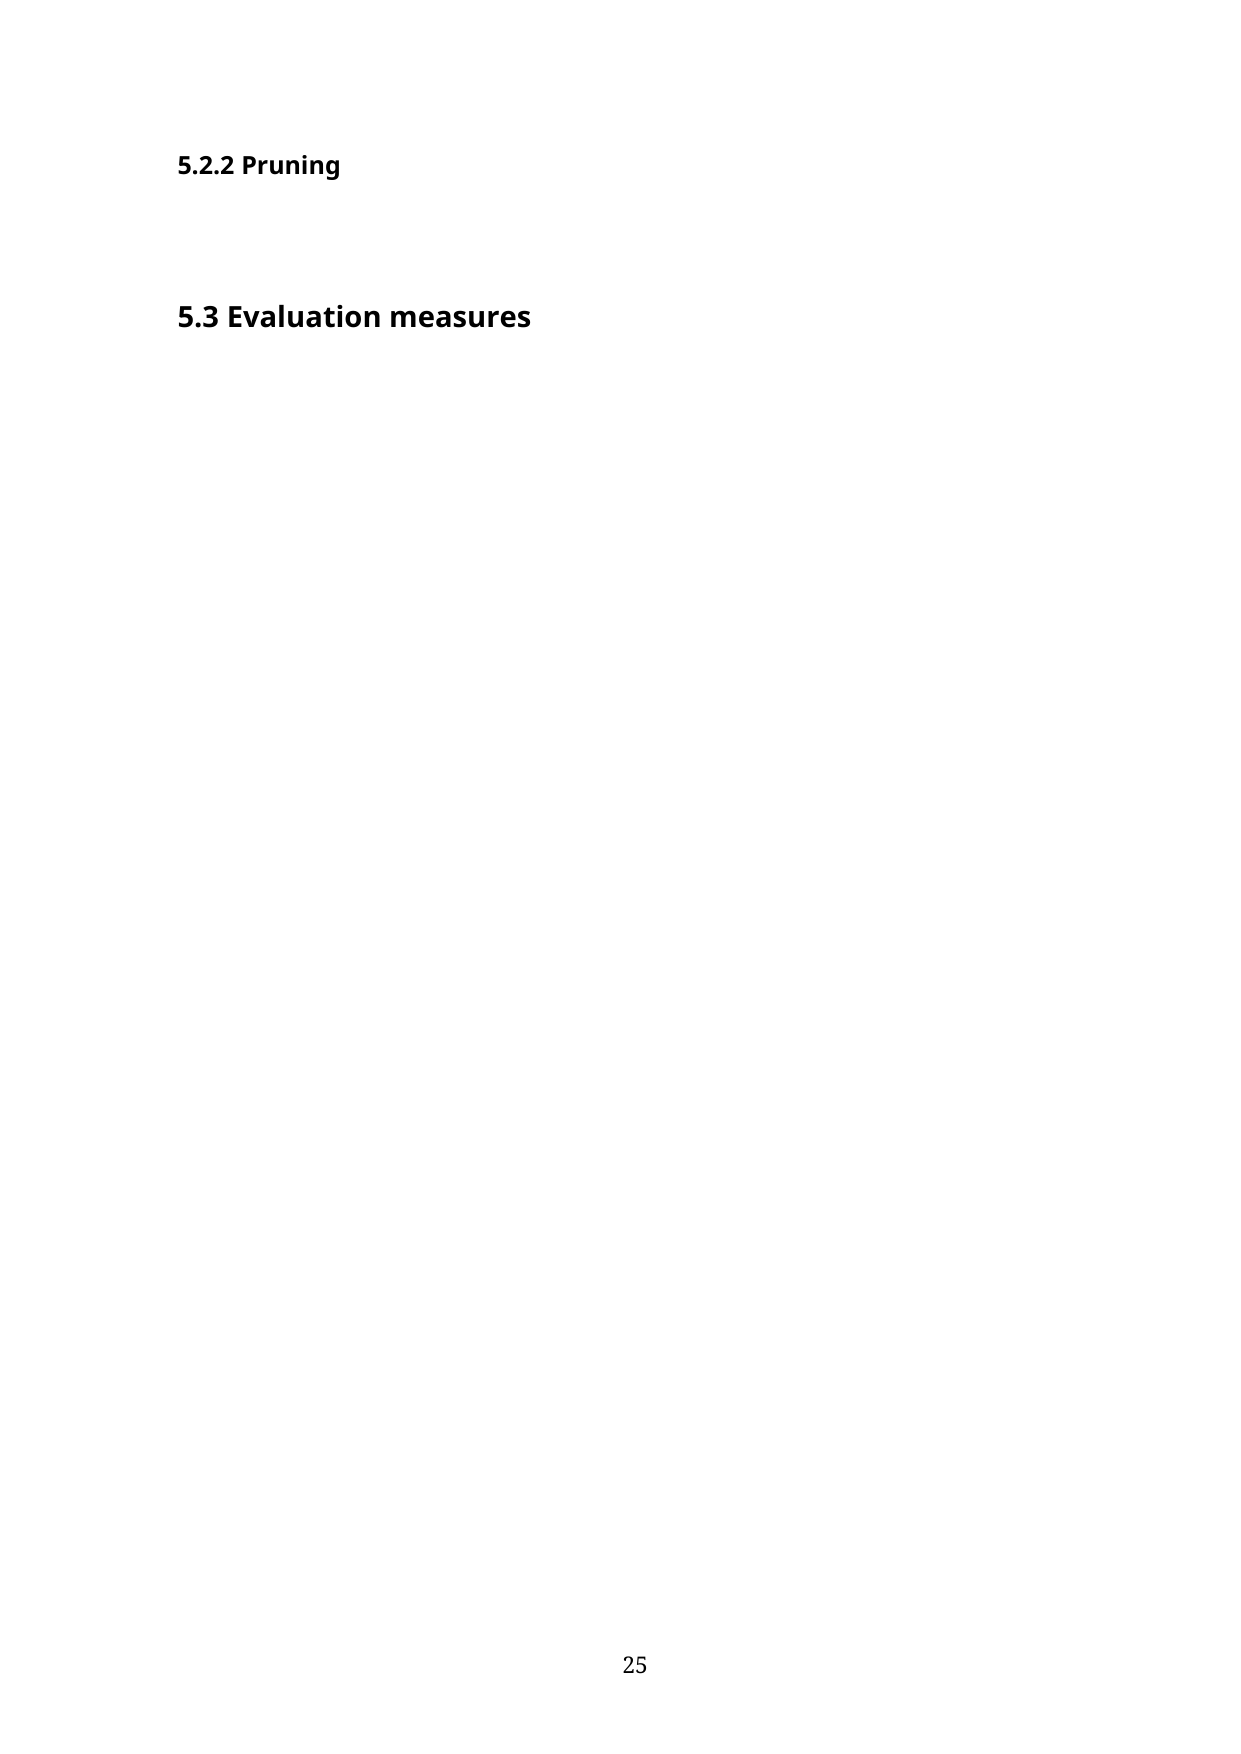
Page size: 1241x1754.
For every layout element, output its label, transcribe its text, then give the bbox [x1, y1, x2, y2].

subtitle Pruning [177, 148, 1092, 182]
subtitle Evaluation measures [177, 296, 1092, 336]
